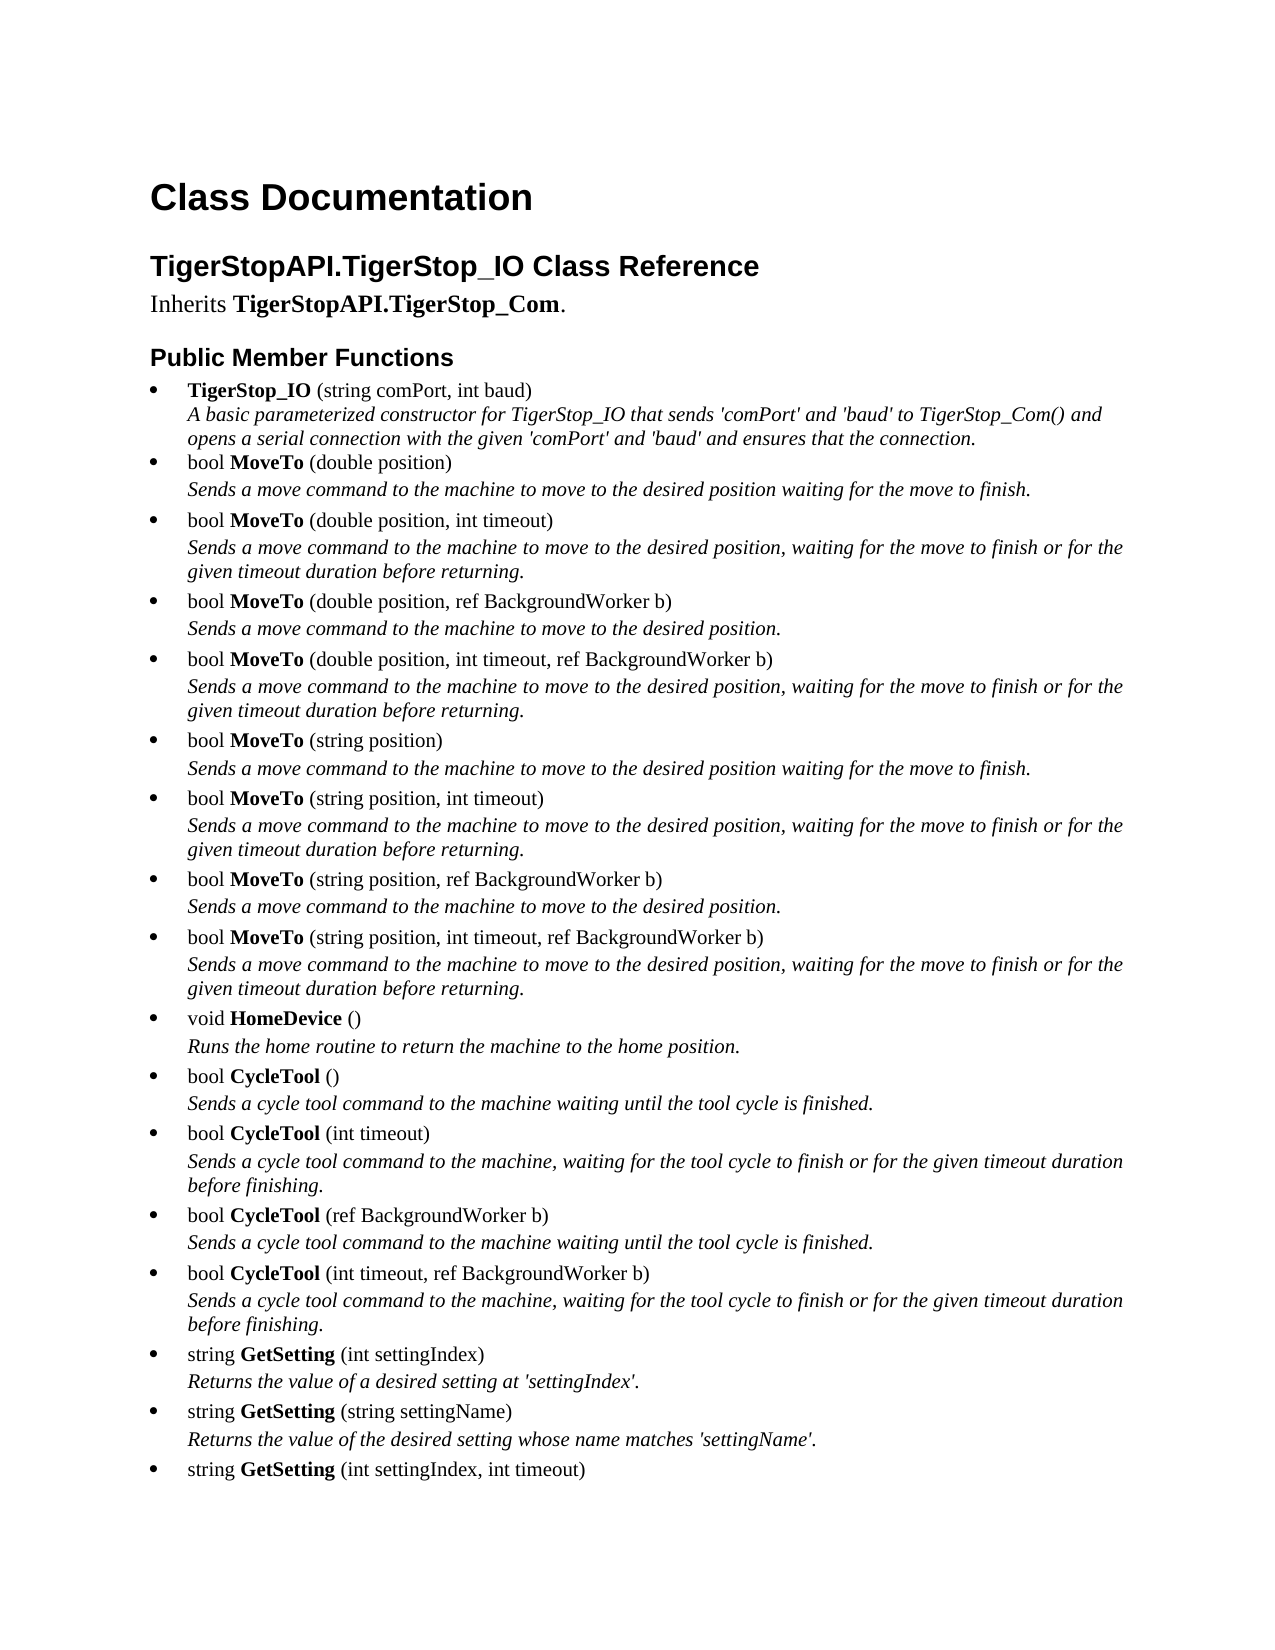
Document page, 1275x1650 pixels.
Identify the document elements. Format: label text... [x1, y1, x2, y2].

list Returns the value of the desired setting whose name matches 'settingName'. [187, 1427, 1125, 1451]
list bool MoveTo (double position) [150, 450, 1125, 474]
list Sends a move command to the machine to move to the desired position, waiting for the move to finish or for the given timeout duration before returning. [187, 674, 1125, 722]
list Returns the value of a desired setting at 'settingIndex'. [187, 1369, 1125, 1393]
list bool MoveTo (double position, int timeout) [150, 508, 1125, 532]
list string GetSetting (string settingName) [150, 1399, 1125, 1423]
list bool CycleTool (int timeout, ref BackgroundWorker b) [150, 1260, 1125, 1284]
list Sends a move command to the machine to move to the desired position. [187, 894, 1125, 918]
list bool CycleTool () [150, 1064, 1125, 1088]
list Sends a move command to the machine to move to the desired position, waiting for the move to finish or for the given timeout duration before returning. [187, 535, 1125, 583]
list bool MoveTo (string position, int timeout, ref BackgroundWorker b) [150, 925, 1125, 949]
list string GetSetting (int settingIndex) [150, 1342, 1125, 1366]
list Sends a cycle tool command to the machine, waiting for the tool cycle to finish or for the given timeout duration before finishing. [187, 1148, 1125, 1197]
list bool MoveTo (string position, ref BackgroundWorker b) [150, 867, 1125, 891]
list Sends a cycle tool command to the machine waiting until the tool cycle is finished. [187, 1091, 1125, 1115]
list A basic parameterized constructor for TigerStop_IO that sends 'comPort' and 'baud' to TigerStop_Com() and opens a serial connection with the given 'comPort' and 'baud' and ensures that the connection. [187, 402, 1125, 450]
list Sends a move command to the machine to move to the desired position. [187, 616, 1125, 640]
list Sends a move command to the machine to move to the desired position, waiting for the move to finish or for the given timeout duration before returning. [187, 952, 1125, 1000]
list bool MoveTo (double position, int timeout, ref BackgroundWorker b) [150, 647, 1125, 671]
list bool MoveTo (string position) [150, 728, 1125, 752]
list bool MoveTo (double position, ref BackgroundWorker b) [150, 589, 1125, 613]
list Runs the home routine to return the machine to the home position. [187, 1033, 1125, 1058]
subtitle Class Documentation [150, 175, 1125, 218]
subtitle Public Member Functions [150, 343, 1125, 372]
list Sends a cycle tool command to the machine waiting until the tool cycle is finished. [187, 1230, 1125, 1254]
list void HomeDevice () [150, 1006, 1125, 1030]
list Sends a move command to the machine to move to the desired position waiting for the move to finish. [187, 755, 1125, 779]
list Sends a cycle tool command to the machine, waiting for the tool cycle to finish or for the given timeout duration before finishing. [187, 1288, 1125, 1336]
list Sends a move command to the machine to move to the desired position waiting for the move to finish. [187, 477, 1125, 501]
list bool CycleTool (ref BackgroundWorker b) [150, 1203, 1125, 1227]
list bool MoveTo (string position, int timeout) [150, 786, 1125, 810]
list Sends a move command to the machine to move to the desired position, waiting for the move to finish or for the given timeout duration before returning. [187, 813, 1125, 861]
list bool CycleTool (int timeout) [150, 1121, 1125, 1145]
subtitle TigerStopAPI.TigerStop_IO Class Reference [150, 249, 1125, 283]
list string GetSetting (int settingIndex, int timeout) [150, 1457, 1125, 1481]
list TigerStop_IO (string comPort, int baud) [150, 378, 1125, 402]
text Inherits TigerStopAPI.TigerStop_Com. [150, 289, 1125, 318]
